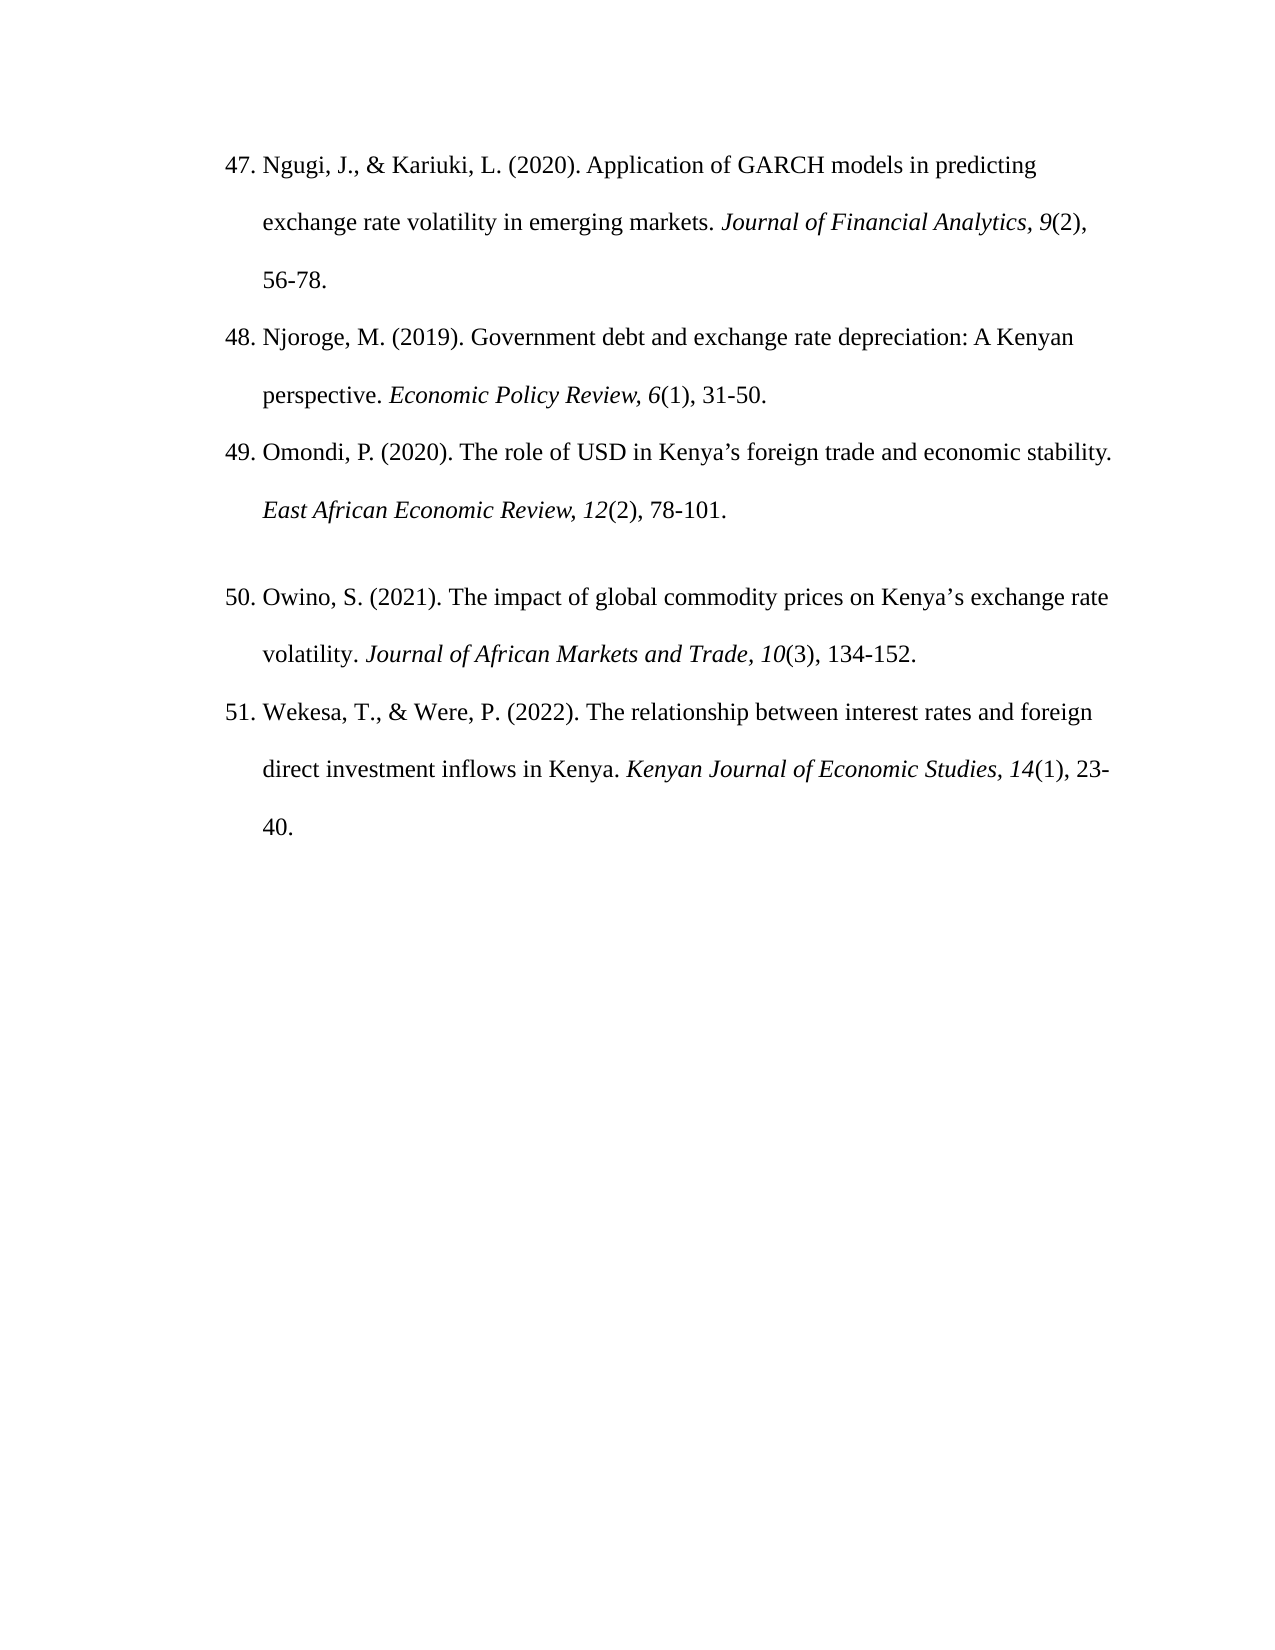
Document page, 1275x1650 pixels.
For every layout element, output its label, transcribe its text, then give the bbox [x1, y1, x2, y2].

list Ngugi, J., & Kariuki, L. (2020). Application of GARCH models in predicting exchange rate volatility in emerging markets. Journal of Financial Analytics, 9(2), 56-78. [225, 150, 1125, 294]
list Owino, S. (2021). The impact of global commodity prices on Kenya’s exchange rate volatility. Journal of African Markets and Trade, 10(3), 134-152. [225, 582, 1125, 668]
list Njoroge, M. (2019). Government debt and exchange rate depreciation: A Kenyan perspective. Economic Policy Review, 6(1), 31-50. [225, 322, 1125, 409]
list Omondi, P. (2020). The role of USD in Kenya’s foreign trade and economic stability. East African Economic Review, 12(2), 78-101. [225, 437, 1125, 524]
list Wekesa, T., & Were, P. (2022). The relationship between interest rates and foreign direct investment inflows in Kenya. Kenyan Journal of Economic Studies, 14(1), 23-40. [225, 726, 1125, 869]
